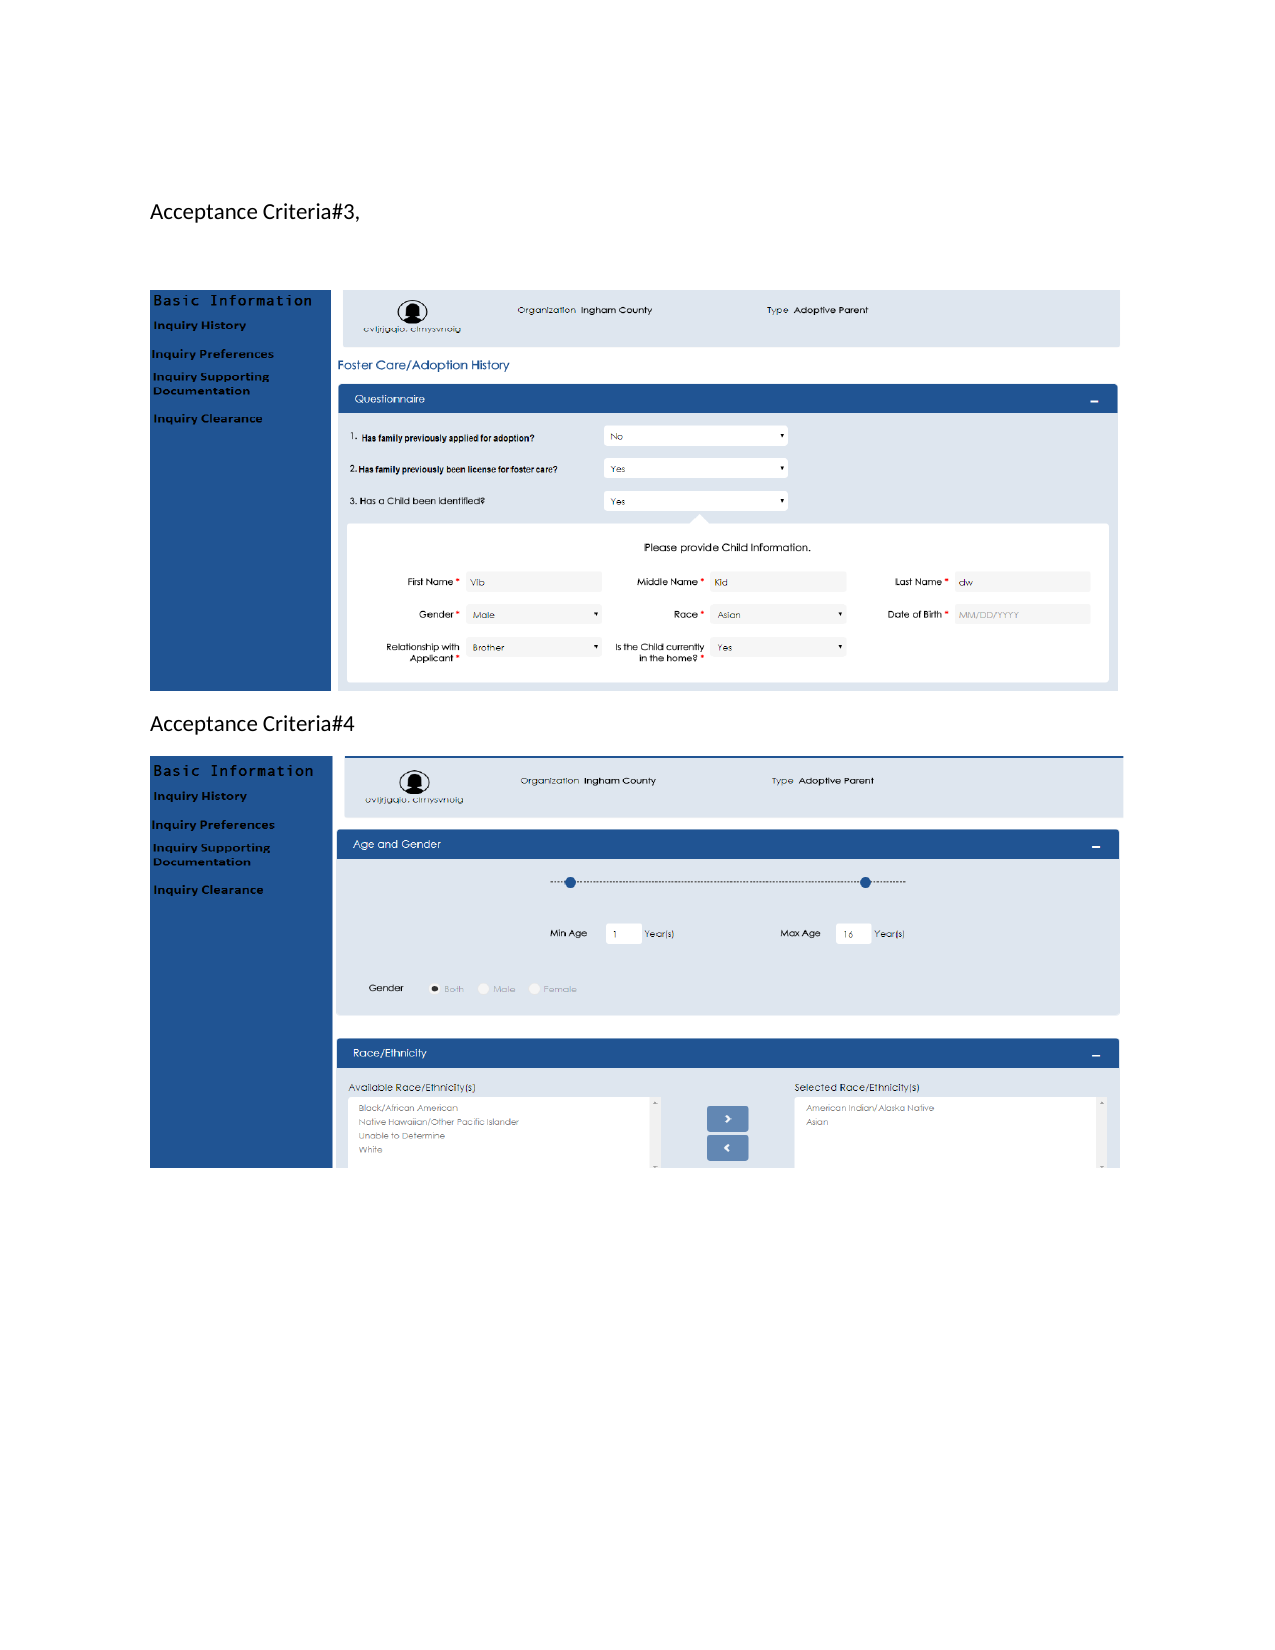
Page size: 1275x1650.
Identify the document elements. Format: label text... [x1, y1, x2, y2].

picture [150, 290, 1125, 691]
text Acceptance Criteria#3, [150, 197, 1125, 225]
text Acceptance Criteria#4 [150, 709, 1125, 737]
picture [150, 756, 1124, 1168]
